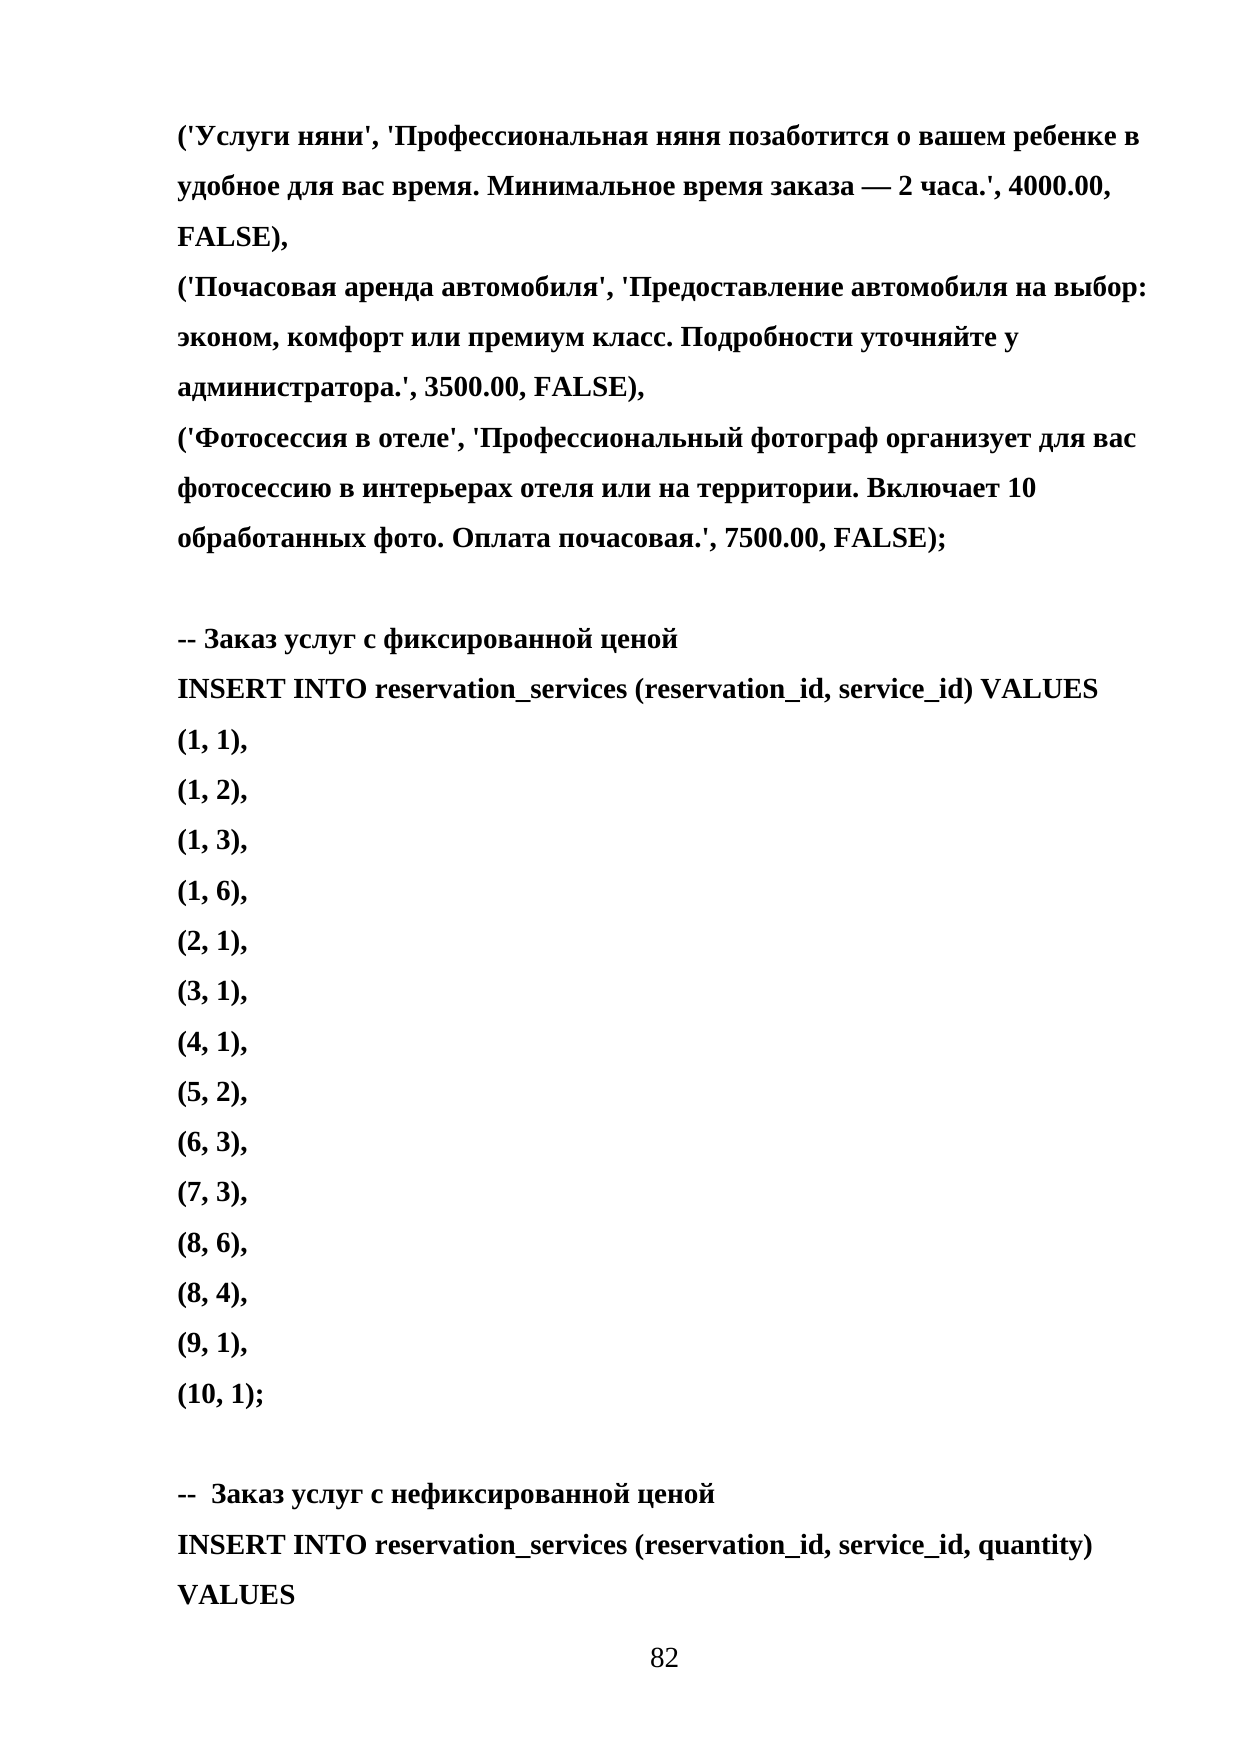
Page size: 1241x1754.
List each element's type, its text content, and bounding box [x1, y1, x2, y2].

text ('Услуги няни', 'Профессиональная няня позаботится о вашем ребенке в удобное для вас время. Минимальное время заказа — 2 часа.', 4000.00, FALSE), [177, 118, 1152, 252]
text (1, 2), [177, 772, 1152, 806]
text ('Почасовая аренда автомобиля', 'Предоставление автомобиля на выбор: эконом, комфорт или премиум класс. Подробности уточняйте у администратора.', 3500.00, FALSE), [177, 269, 1152, 403]
text -- Заказ услуг с нефиксированной ценой [177, 1476, 1152, 1510]
text (8, 4), [177, 1275, 1152, 1309]
text (10, 1); [177, 1376, 1152, 1409]
text (7, 3), [177, 1174, 1152, 1208]
text (1, 6), [177, 873, 1152, 906]
text (2, 1), [177, 923, 1152, 957]
text (5, 2), [177, 1074, 1152, 1107]
text ('Фотосессия в отеле', 'Профессиональный фотограф организует для вас фотосессию в интерьерах отеля или на территории. Включает 10 обработанных фото. Оплата почасовая.', 7500.00, FALSE); [177, 420, 1152, 554]
text (1, 3), [177, 822, 1152, 856]
text INSERT INTO reservation_services (reservation_id, service_id) VALUES [177, 671, 1152, 705]
text INSERT INTO reservation_services (reservation_id, service_id, quantity) VALUES [177, 1527, 1152, 1611]
text (3, 1), [177, 973, 1152, 1007]
text (1, 1), [177, 722, 1152, 755]
text (9, 1), [177, 1326, 1152, 1359]
text (6, 3), [177, 1124, 1152, 1158]
text (4, 1), [177, 1024, 1152, 1057]
text (8, 6), [177, 1225, 1152, 1258]
text -- Заказ услуг с фиксированной ценой [177, 621, 1152, 655]
